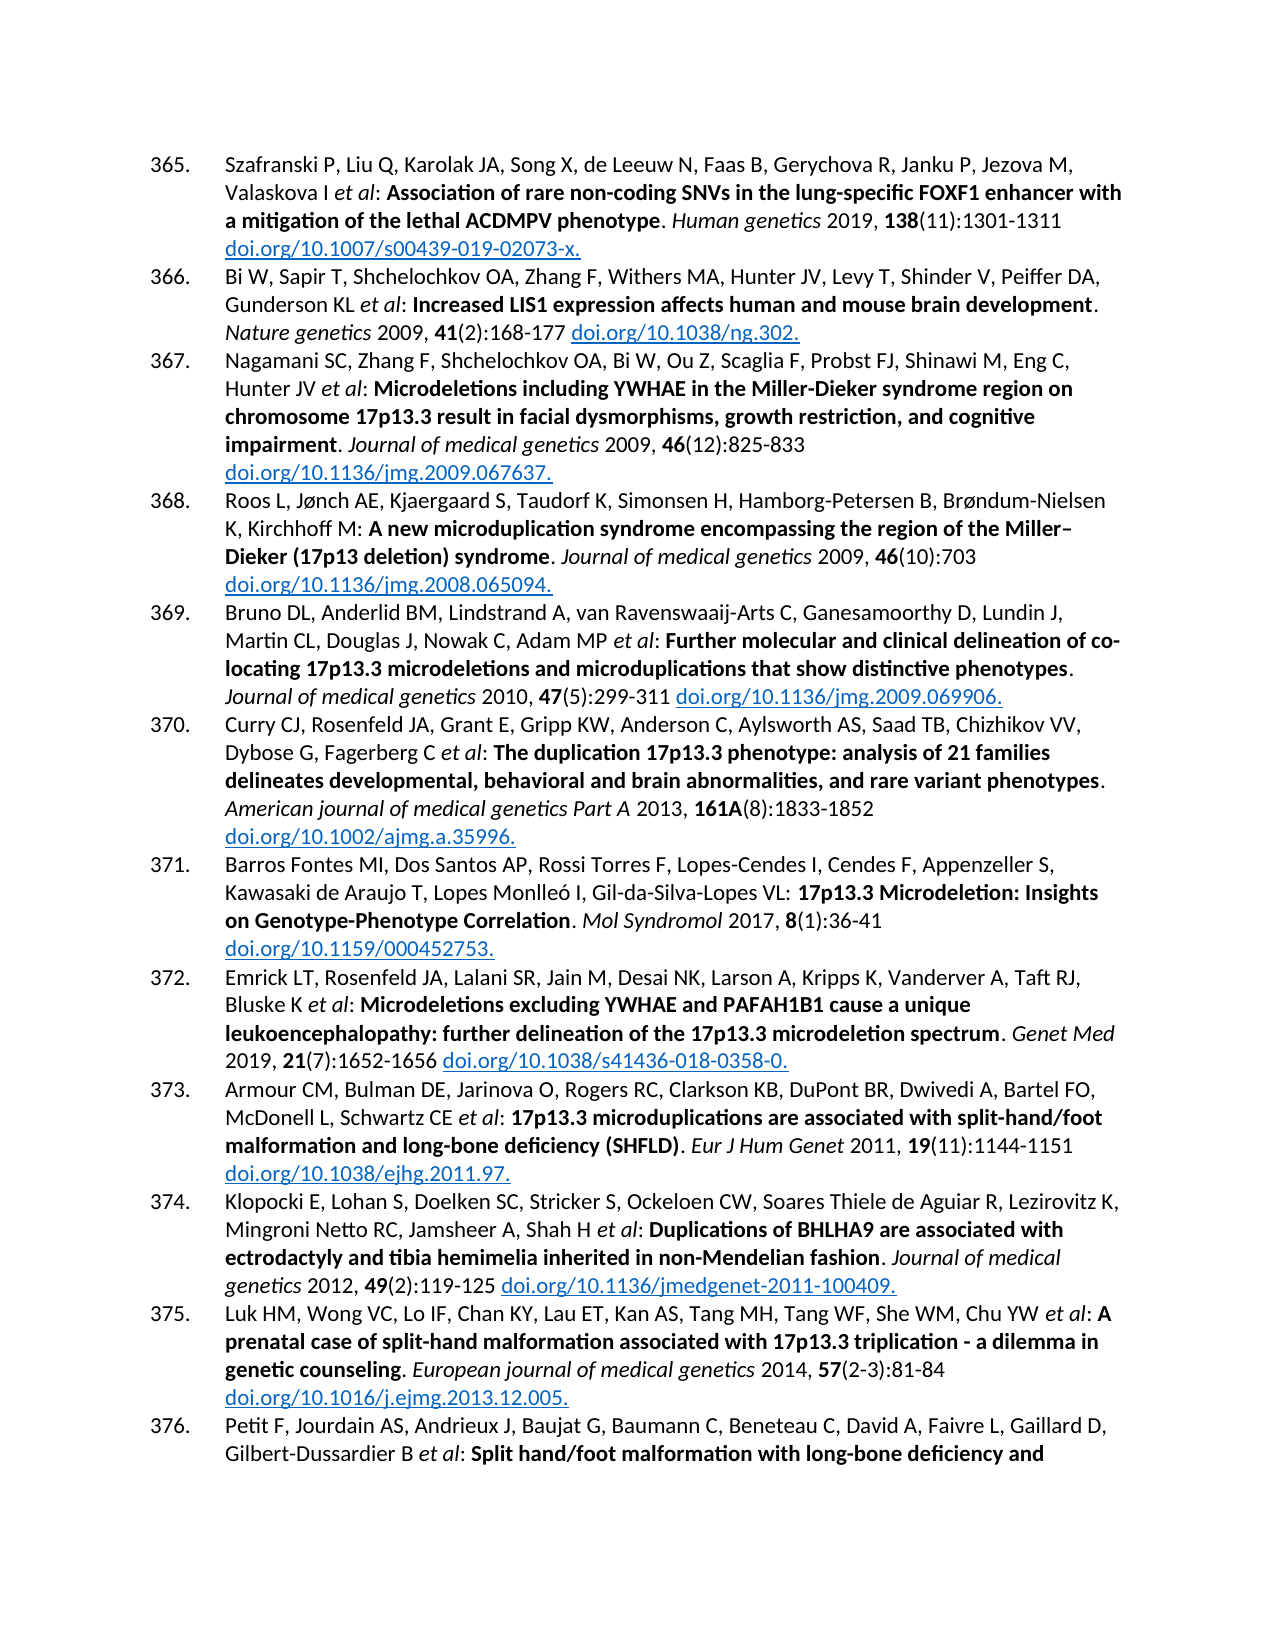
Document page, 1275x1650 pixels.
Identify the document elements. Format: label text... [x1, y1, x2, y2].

text 373. Armour CM, Bulman DE, Jarinova O, Rogers RC, Clarkson KB, DuPont BR, Dwivedi A, Bartel FO, McDonell L, Schwartz CE et al: 17p13.3 microduplications are associated with split-hand/foot malformation and long-bone deficiency (SHFLD). Eur J Hum Genet 2011, 19(11):1144-1151 doi.org/10.1038/ejhg.2011.97. [150, 1075, 1125, 1187]
text 366. Bi W, Sapir T, Shchelochkov OA, Zhang F, Withers MA, Hunter JV, Levy T, Shinder V, Peiffer DA, Gunderson KL et al: Increased LIS1 expression affects human and mouse brain development. Nature genetics 2009, 41(2):168-177 doi.org/10.1038/ng.302. [150, 262, 1125, 346]
text 370. Curry CJ, Rosenfeld JA, Grant E, Gripp KW, Anderson C, Aylsworth AS, Saad TB, Chizhikov VV, Dybose G, Fagerberg C et al: The duplication 17p13.3 phenotype: analysis of 21 families delineates developmental, behavioral and brain abnormalities, and rare variant phenotypes. American journal of medical genetics Part A 2013, 161A(8):1833-1852 doi.org/10.1002/ajmg.a.35996. [150, 710, 1125, 851]
text 368. Roos L, Jønch AE, Kjaergaard S, Taudorf K, Simonsen H, Hamborg-Petersen B, Brøndum-Nielsen K, Kirchhoff M: A new microduplication syndrome encompassing the region of the Miller–Dieker (17p13 deletion) syndrome. Journal of medical genetics 2009, 46(10):703 doi.org/10.1136/jmg.2008.065094. [150, 486, 1125, 598]
text 375. Luk HM, Wong VC, Lo IF, Chan KY, Lau ET, Kan AS, Tang MH, Tang WF, She WM, Chu YW et al: A prenatal case of split-hand malformation associated with 17p13.3 triplication - a dilemma in genetic counseling. European journal of medical genetics 2014, 57(2-3):81-84 doi.org/10.1016/j.ejmg.2013.12.005. [150, 1299, 1125, 1411]
text 365. Szafranski P, Liu Q, Karolak JA, Song X, de Leeuw N, Faas B, Gerychova R, Janku P, Jezova M, Valaskova I et al: Association of rare non-coding SNVs in the lung-specific FOXF1 enhancer with a mitigation of the lethal ACDMPV phenotype. Human genetics 2019, 138(11):1301-1311 doi.org/10.1007/s00439-019-02073-x. [150, 150, 1125, 262]
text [150, 1411, 1125, 1467]
text 374. Klopocki E, Lohan S, Doelken SC, Stricker S, Ockeloen CW, Soares Thiele de Aguiar R, Lezirovitz K, Mingroni Netto RC, Jamsheer A, Shah H et al: Duplications of BHLHA9 are associated with ectrodactyly and tibia hemimelia inherited in non-Mendelian fashion. Journal of medical genetics 2012, 49(2):119-125 doi.org/10.1136/jmedgenet-2011-100409. [150, 1187, 1125, 1299]
text 369. Bruno DL, Anderlid BM, Lindstrand A, van Ravenswaaij-Arts C, Ganesamoorthy D, Lundin J, Martin CL, Douglas J, Nowak C, Adam MP et al: Further molecular and clinical delineation of co-locating 17p13.3 microdeletions and microduplications that show distinctive phenotypes. Journal of medical genetics 2010, 47(5):299-311 doi.org/10.1136/jmg.2009.069906. [150, 598, 1125, 710]
text 371. Barros Fontes MI, Dos Santos AP, Rossi Torres F, Lopes-Cendes I, Cendes F, Appenzeller S, Kawasaki de Araujo T, Lopes Monlleó I, Gil-da-Silva-Lopes VL: 17p13.3 Microdeletion: Insights on Genotype-Phenotype Correlation. Mol Syndromol 2017, 8(1):36-41 doi.org/10.1159/000452753. [150, 851, 1125, 963]
text 372. Emrick LT, Rosenfeld JA, Lalani SR, Jain M, Desai NK, Larson A, Kripps K, Vanderver A, Taft RJ, Bluske K et al: Microdeletions excluding YWHAE and PAFAH1B1 cause a unique leukoencephalopathy: further delineation of the 17p13.3 microdeletion spectrum. Genet Med 2019, 21(7):1652-1656 doi.org/10.1038/s41436-018-0358-0. [150, 963, 1125, 1075]
text 367. Nagamani SC, Zhang F, Shchelochkov OA, Bi W, Ou Z, Scaglia F, Probst FJ, Shinawi M, Eng C, Hunter JV et al: Microdeletions including YWHAE in the Miller-Dieker syndrome region on chromosome 17p13.3 result in facial dysmorphisms, growth restriction, and cognitive impairment. Journal of medical genetics 2009, 46(12):825-833 doi.org/10.1136/jmg.2009.067637. [150, 346, 1125, 486]
